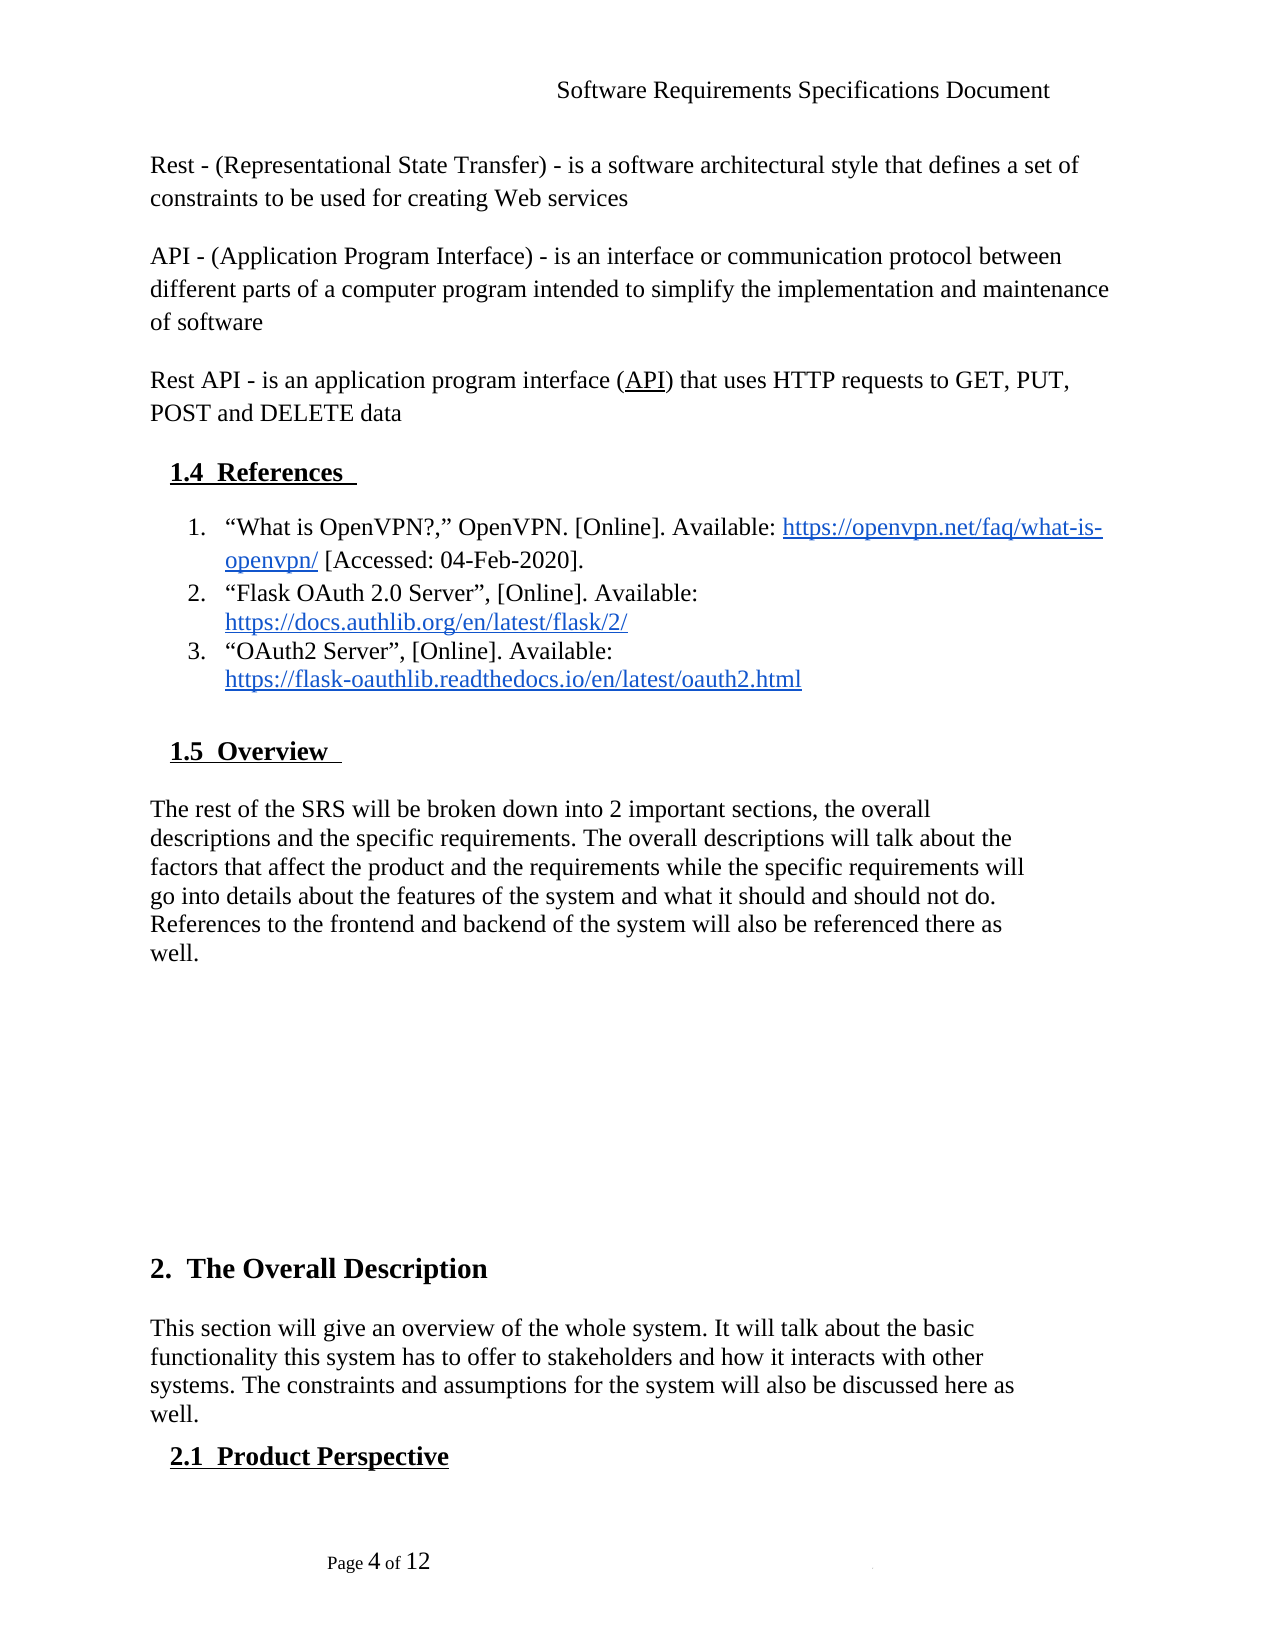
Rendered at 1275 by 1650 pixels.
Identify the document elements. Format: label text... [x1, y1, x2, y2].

list “OAuth2 Server”, [Online]. Available: https://flask-oauthlib.readthedocs.io/en/latest/oauth2.html [187, 636, 1050, 693]
list “Flask OAuth 2.0 Server”, [Online]. Available: https://docs.authlib.org/en/latest/flask/2/ [187, 578, 1050, 636]
subtitle 2.1 Product Perspective [169, 1441, 1050, 1472]
subtitle 2. The Overall Description [150, 1251, 1050, 1284]
text The rest of the SRS will be broken down into 2 important sections, the overall descriptions and the specific requirements. The overall descriptions will talk about the factors that affect the product and the requirements while the specific requirements will go into details about the features of the system and what it should and should not do. References to the frontend and backend of the system will also be referenced there as well. [150, 794, 1050, 967]
text Rest - (Representational State Transfer) - is a software architectural style that defines a set of constraints to be used for creating Web services [150, 150, 1125, 212]
subtitle 1.5 Overview [169, 734, 1050, 766]
text Rest API - is an application program interface (API) that uses HTTP requests to GET, PUT, POST and DELETE data [150, 365, 1125, 427]
text API - (Application Program Interface) - is an interface or communication protocol between different parts of a computer program intended to simplify the implementation and maintenance of software [150, 241, 1125, 336]
text This section will give an overview of the whole system. It will talk about the basic functionality this system has to offer to stakeholders and how it interacts with other systems. The constraints and assumptions for the system will also be discussed here as well. [150, 1313, 1050, 1428]
subtitle 1.4 References [169, 456, 1050, 487]
list “What is OpenVPN?,” OpenVPN. [Online]. Available: https://openvpn.net/faq/what-is-openvpn/ [Accessed: 04-Feb-2020]. [187, 512, 1125, 574]
